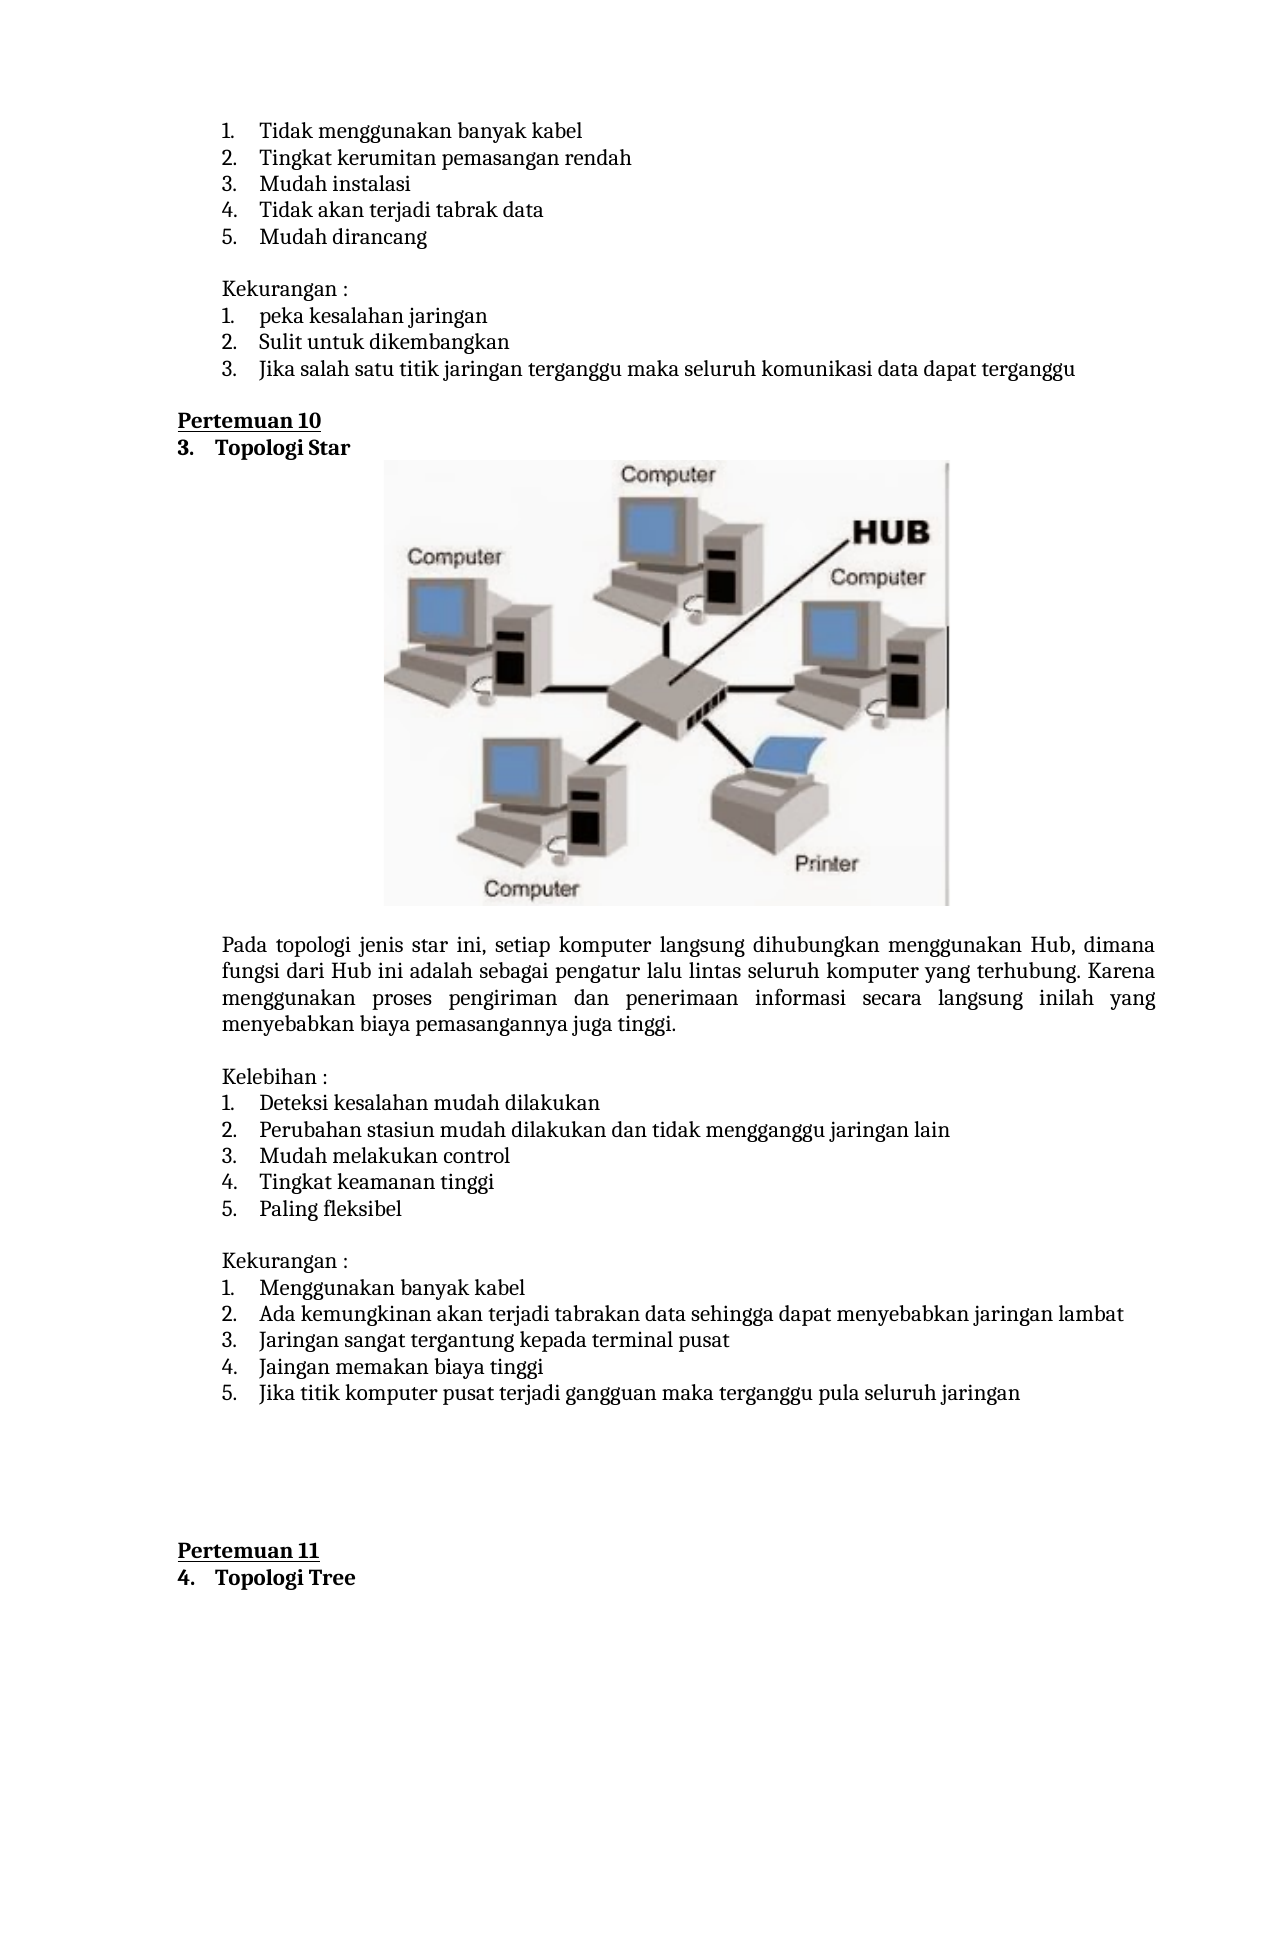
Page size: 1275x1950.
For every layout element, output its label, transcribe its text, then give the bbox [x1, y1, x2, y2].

text Kekurangan : [222, 1248, 1157, 1274]
list Menggunakan banyak kabel [222, 1274, 1157, 1301]
picture [383, 460, 951, 906]
list Deteksi kesalahan mudah dilakukan [222, 1090, 1157, 1116]
list peka kesalahan jaringan [222, 303, 1157, 329]
list Tidak menggunakan banyak kabel [222, 118, 1157, 144]
list Ada kemungkinan akan terjadi tabrakan data sehingga dapat menyebabkan jaringan lambat [222, 1301, 1157, 1327]
text Pada topologi jenis star ini, setiap komputer langsung dihubungkan menggunakan Hub, dimana fungsi dari Hub ini adalah sebagai pengatur lalu lintas seluruh komputer yang terhubung. Karena menggunakan proses pengiriman dan penerimaan informasi secara langsung inilah yang menyebabkan biaya pemasangannya juga tinggi. [222, 906, 1157, 1037]
list Jaringan sangat tergantung kepada terminal pusat [222, 1327, 1157, 1353]
list Jika salah satu titik jaringan terganggu maka seluruh komunikasi data dapat terganggu [222, 355, 1157, 382]
list Tidak akan terjadi tabrak data [222, 197, 1157, 223]
list Jaingan memakan biaya tinggi [222, 1353, 1157, 1380]
list Jika titik komputer pusat terjadi gangguan maka terganggu pula seluruh jaringan [222, 1380, 1157, 1406]
list Topologi Star [177, 434, 1157, 461]
text Pertemuan 10 [177, 408, 1157, 434]
list Tingkat kerumitan pemasangan rendah [222, 144, 1157, 171]
text Pertemuan 11 [177, 1538, 1157, 1564]
list Sulit untuk dikembangkan [222, 329, 1157, 355]
list Mudah instalasi [222, 171, 1157, 197]
list Mudah melakukan control [222, 1143, 1157, 1169]
list Perubahan stasiun mudah dilakukan dan tidak mengganggu jaringan lain [222, 1116, 1157, 1143]
list Paling fleksibel [222, 1195, 1157, 1222]
list Tingkat keamanan tinggi [222, 1169, 1157, 1195]
list Mudah dirancang [222, 223, 1157, 250]
list Kekurangan : [222, 276, 1157, 303]
list Topologi Tree [177, 1564, 1157, 1591]
text Kelebihan : [222, 1064, 1157, 1090]
